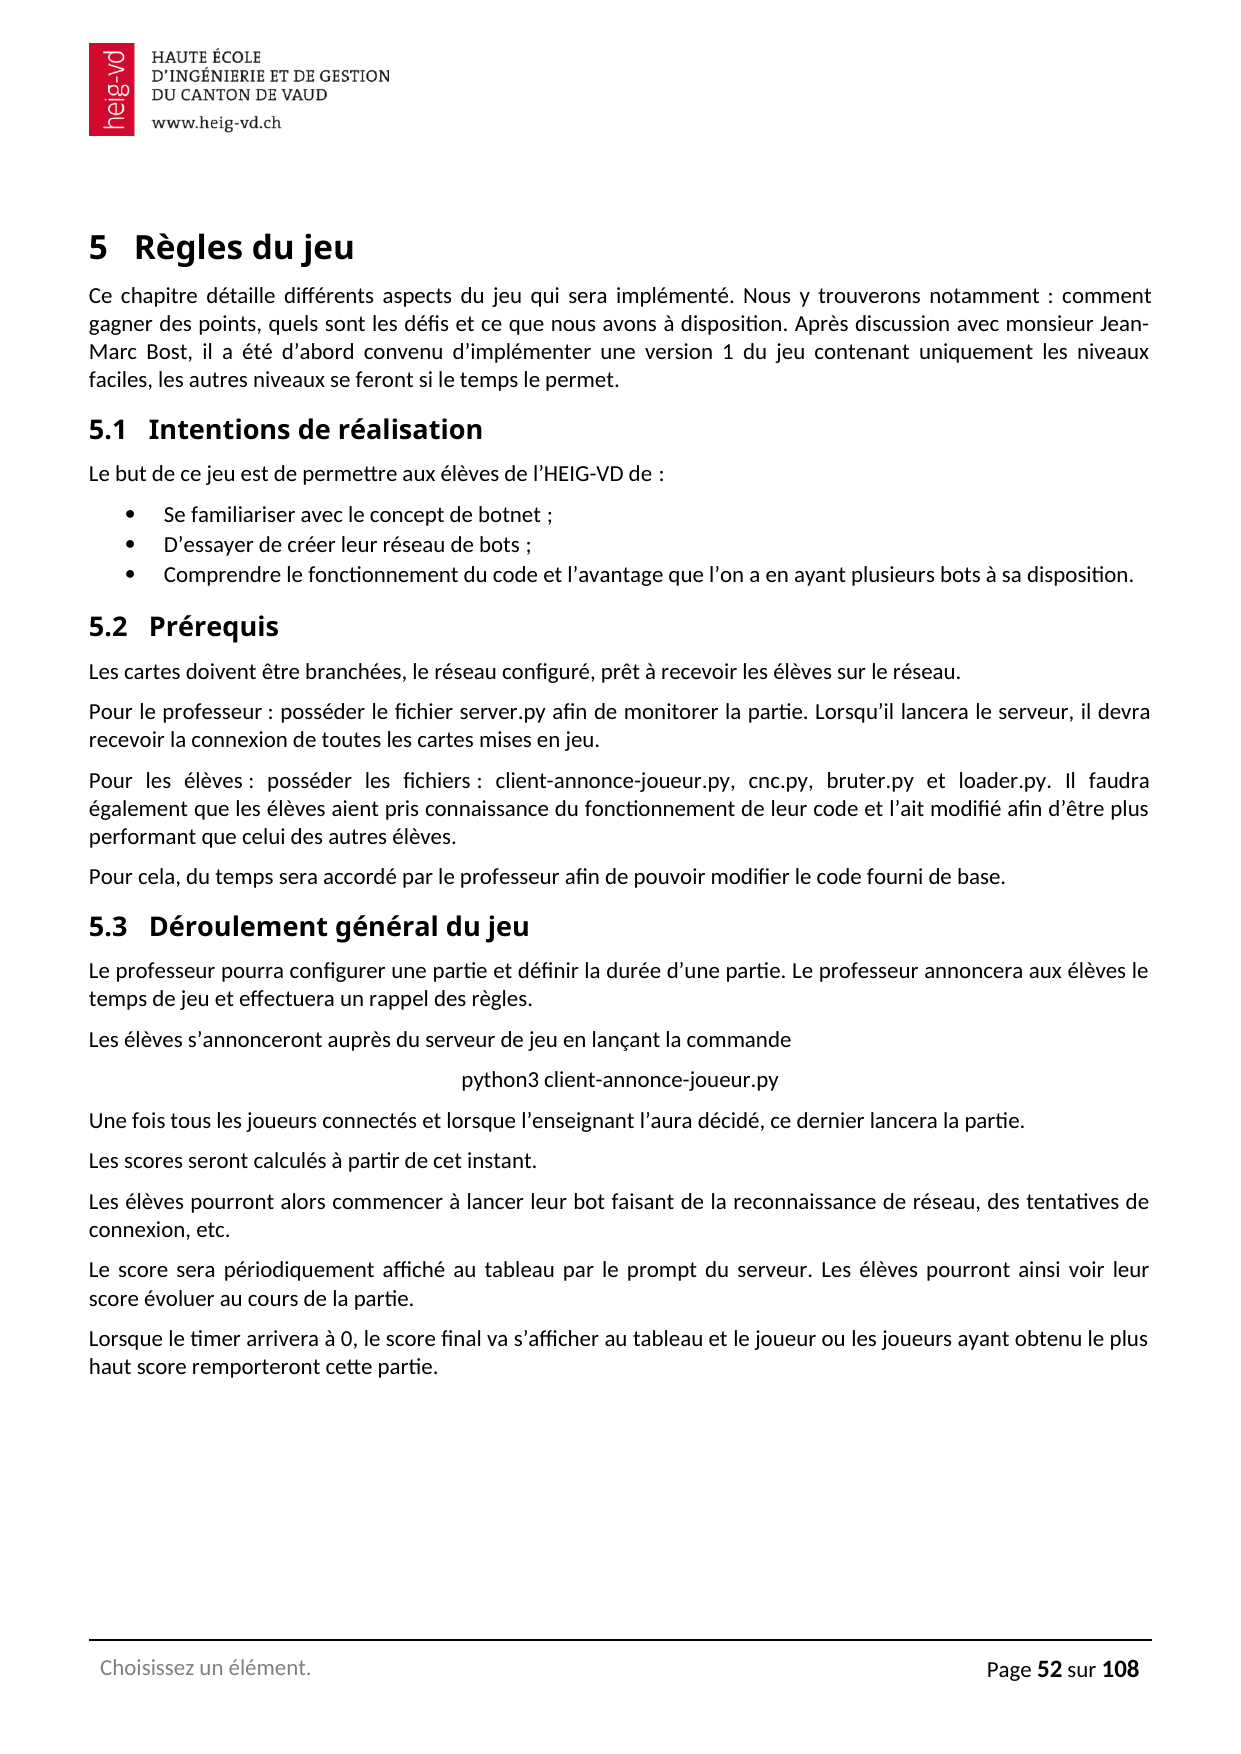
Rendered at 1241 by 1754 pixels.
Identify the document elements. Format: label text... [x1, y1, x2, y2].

list Se familiariser avec le concept de botnet ; [126, 500, 1152, 528]
subtitle Déroulement général du jeu [89, 907, 1152, 944]
text Ce chapitre détaille différents aspects du jeu qui sera implémenté. Nous y trouverons notamment : comment gagner des points, quels sont les défis et ce que nous avons à disposition. Après discussion avec monsieur Jean-Marc Bost, il a été d’abord convenu d’implémenter une version 1 du jeu contenant uniquement les niveaux faciles, les autres niveaux se feront si le temps le permet. [89, 281, 1152, 393]
text Les élèves s’annonceront auprès du serveur de jeu en lançant la commande [89, 1025, 1152, 1053]
text python3 client-annonce-joueur.py [89, 1066, 1152, 1093]
text Pour cela, du temps sera accordé par le professeur afin de pouvoir modifier le code fourni de base. [89, 862, 1152, 890]
list Comprendre le fonctionnement du code et l’avantage que l’on a en ayant plusieurs bots à sa disposition. [126, 561, 1152, 588]
text Les cartes doivent être branchées, le réseau configuré, prêt à recevoir les élèves sur le réseau. [89, 657, 1152, 685]
picture [89, 43, 389, 136]
text Le score sera périodiquement affiché au tableau par le prompt du serveur. Les élèves pourront ainsi voir leur score évoluer au cours de la partie. [89, 1256, 1152, 1312]
text Le but de ce jeu est de permettre aux élèves de l’HEIG-VD de : [89, 459, 1152, 488]
text Pour les élèves : posséder les fichiers : client-annonce-joueur.py, cnc.py, bruter.py et loader.py. Il faudra également que les élèves aient pris connaissance du fonctionnement de leur code et l’ait modifié afin d’être plus performant que celui des autres élèves. [89, 766, 1152, 850]
subtitle Prérequis [89, 607, 1152, 644]
list D’essayer de créer leur réseau de bots ; [126, 530, 1152, 558]
text Une fois tous les joueurs connectés et lorsque l’enseignant l’aura décidé, ce dernier lancera la partie. [89, 1106, 1152, 1134]
text Pour le professeur : posséder le fichier server.py afin de monitorer la partie. Lorsqu’il lancera le serveur, il devra recevoir la connexion de toutes les cartes mises en jeu. [89, 697, 1152, 753]
text Le professeur pourra configurer une partie et définir la durée d’une partie. Le professeur annoncera aux élèves le temps de jeu et effectuera un rappel des règles. [89, 956, 1152, 1012]
subtitle Intentions de réalisation [89, 410, 1152, 447]
text Lorsque le timer arrivera à 0, le score final va s’afficher au tableau et le joueur ou les joueurs ayant obtenu le plus haut score remporteront cette partie. [89, 1324, 1152, 1380]
text Les scores seront calculés à partir de cet instant. [89, 1147, 1152, 1174]
subtitle Règles du jeu [89, 223, 1152, 269]
text Les élèves pourront alors commencer à lancer leur bot faisant de la reconnaissance de réseau, des tentatives de connexion, etc. [89, 1187, 1152, 1243]
